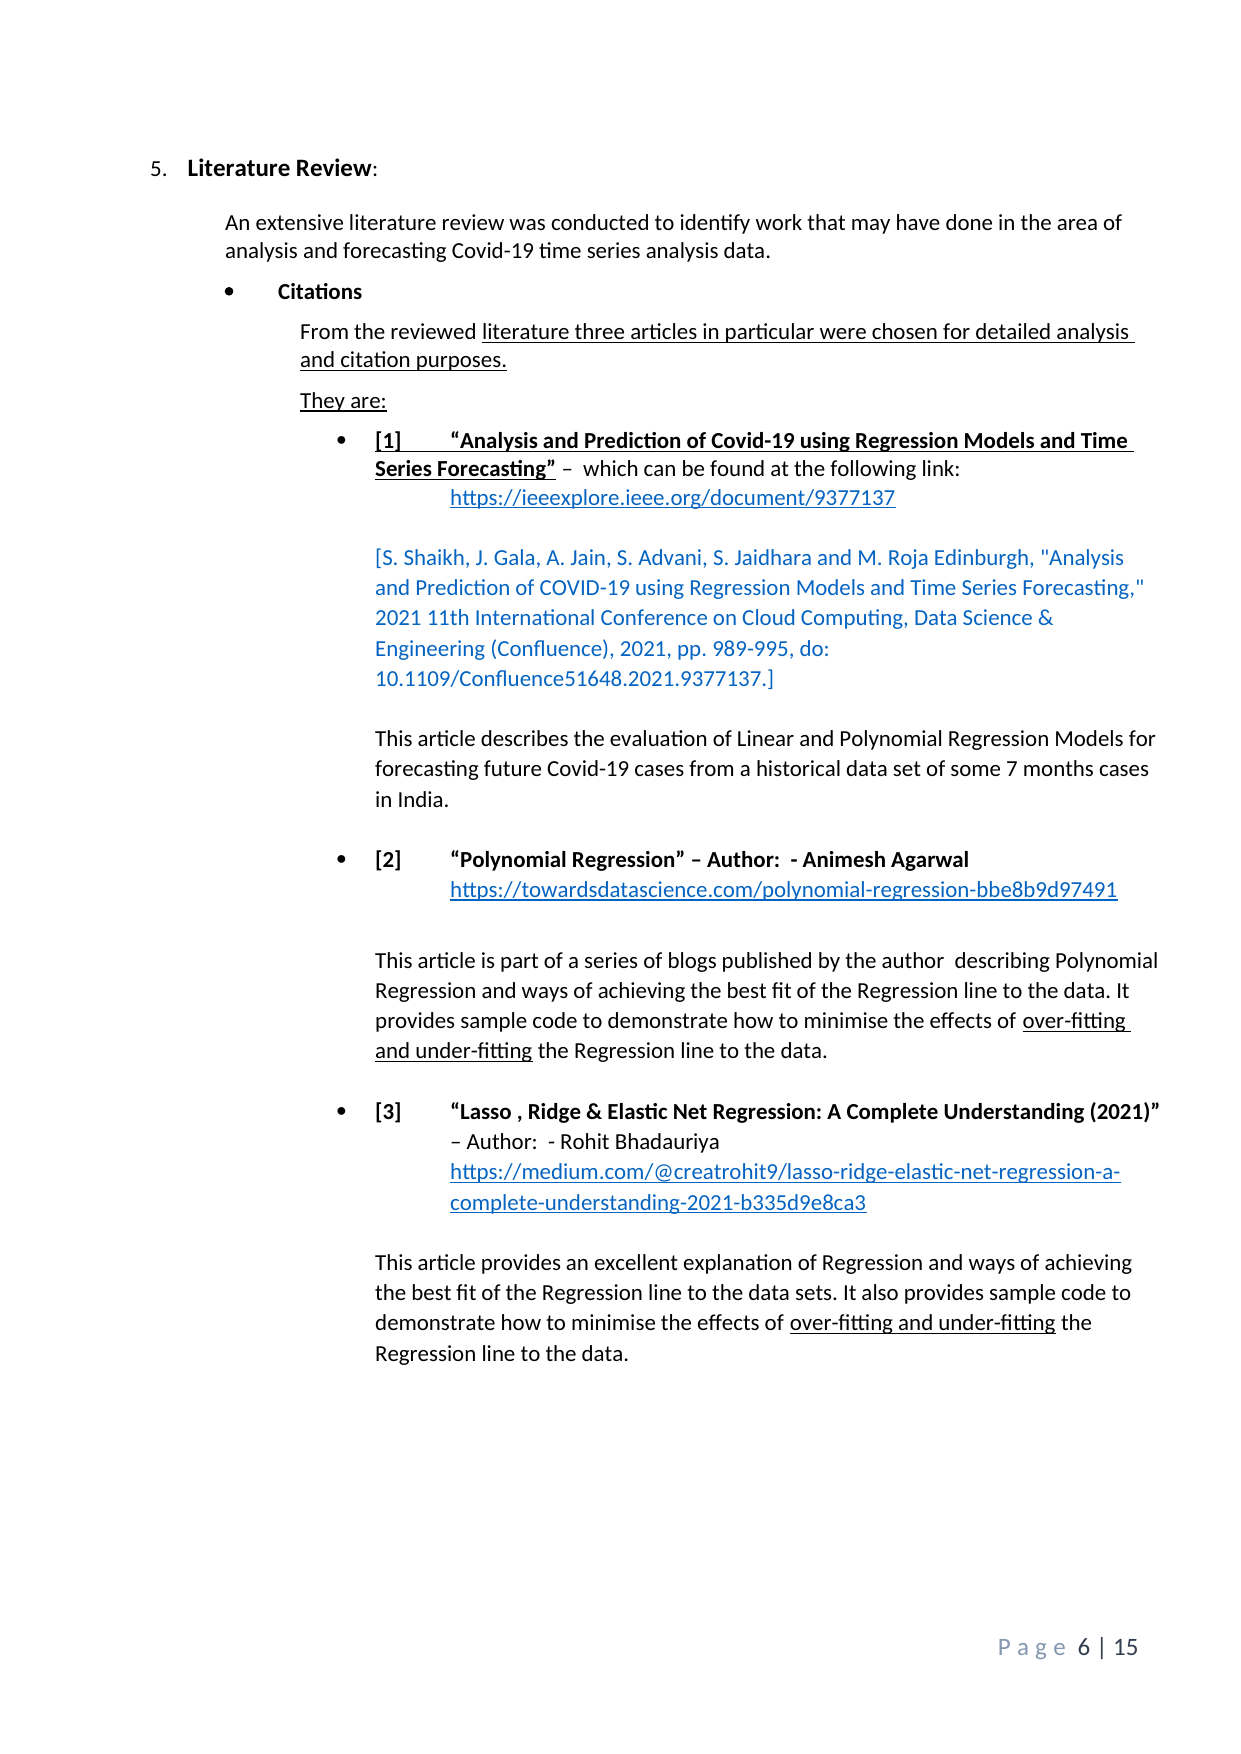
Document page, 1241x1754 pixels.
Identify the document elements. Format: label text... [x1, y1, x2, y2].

text An extensive literature review was conducted to identify work that may have done in the area of analysis and forecasting Covid-19 time series analysis data. [225, 208, 1165, 264]
text This article is part of a series of blogs published by the author describing Polynomial [75, 946, 1165, 974]
text https://ieeexplore.ieee.org/document/9377137 [375, 483, 1165, 511]
list [1] “Analysis and Prediction of Covid-19 using Regression Models and Time Series Forecasting” – which can be found at the following link: [337, 427, 1165, 483]
text From the reviewed literature three articles in particular were chosen for detailed analysis and citation purposes. [300, 317, 1165, 373]
list Literature Review: [150, 152, 1165, 183]
text Regression and ways of achieving the best fit of the Regression line to the data. It provides sample code to demonstrate how to minimise the effects of over-fitting and under-fitting the Regression line to the data. [375, 976, 1165, 1065]
text They are: [300, 386, 1165, 414]
text This article describes the evaluation of Linear and Polynomial Regression Models for [75, 724, 1165, 752]
list Citations [225, 277, 1165, 305]
list [3] “Lasso , Ridge & Elastic Net Regression: A Complete Understanding (2021)” [337, 1097, 1165, 1125]
text https://medium.com/@creatrohit9/lasso-ridge-elastic-net-regression-a-complete-understanding-2021-b335d9e8ca3 [450, 1157, 1165, 1216]
text [S. Shaikh, J. Gala, A. Jain, S. Advani, S. Jaidhara and M. Roja Edinburgh, "Analysis and Prediction of COVID-19 using Regression Models and Time Series Forecasting," 2021 11th International Conference on Cloud Computing, Data Science & Engineering (Confluence), 2021, pp. 989-995, do: 10.1109/Confluence51648.2021.9377137.] [75, 543, 1165, 692]
text https://towardsdatascience.com/polynomial-regression-bbe8b9d97491 [412, 875, 1165, 903]
text This article provides an excellent explanation of Regression and ways of achieving the best fit of the Regression line to the data sets. It also provides sample code to demonstrate how to minimise the effects of over-fitting and under-fitting the Regression line to the data. [375, 1248, 1165, 1367]
list [2] “Polynomial Regression” – Author: - Animesh Agarwal [337, 845, 1165, 873]
text – Author: - Rohit Bhadauriya [412, 1127, 1165, 1155]
text forecasting future Covid-19 cases from a historical data set of some 7 months cases in India. [375, 754, 1165, 813]
